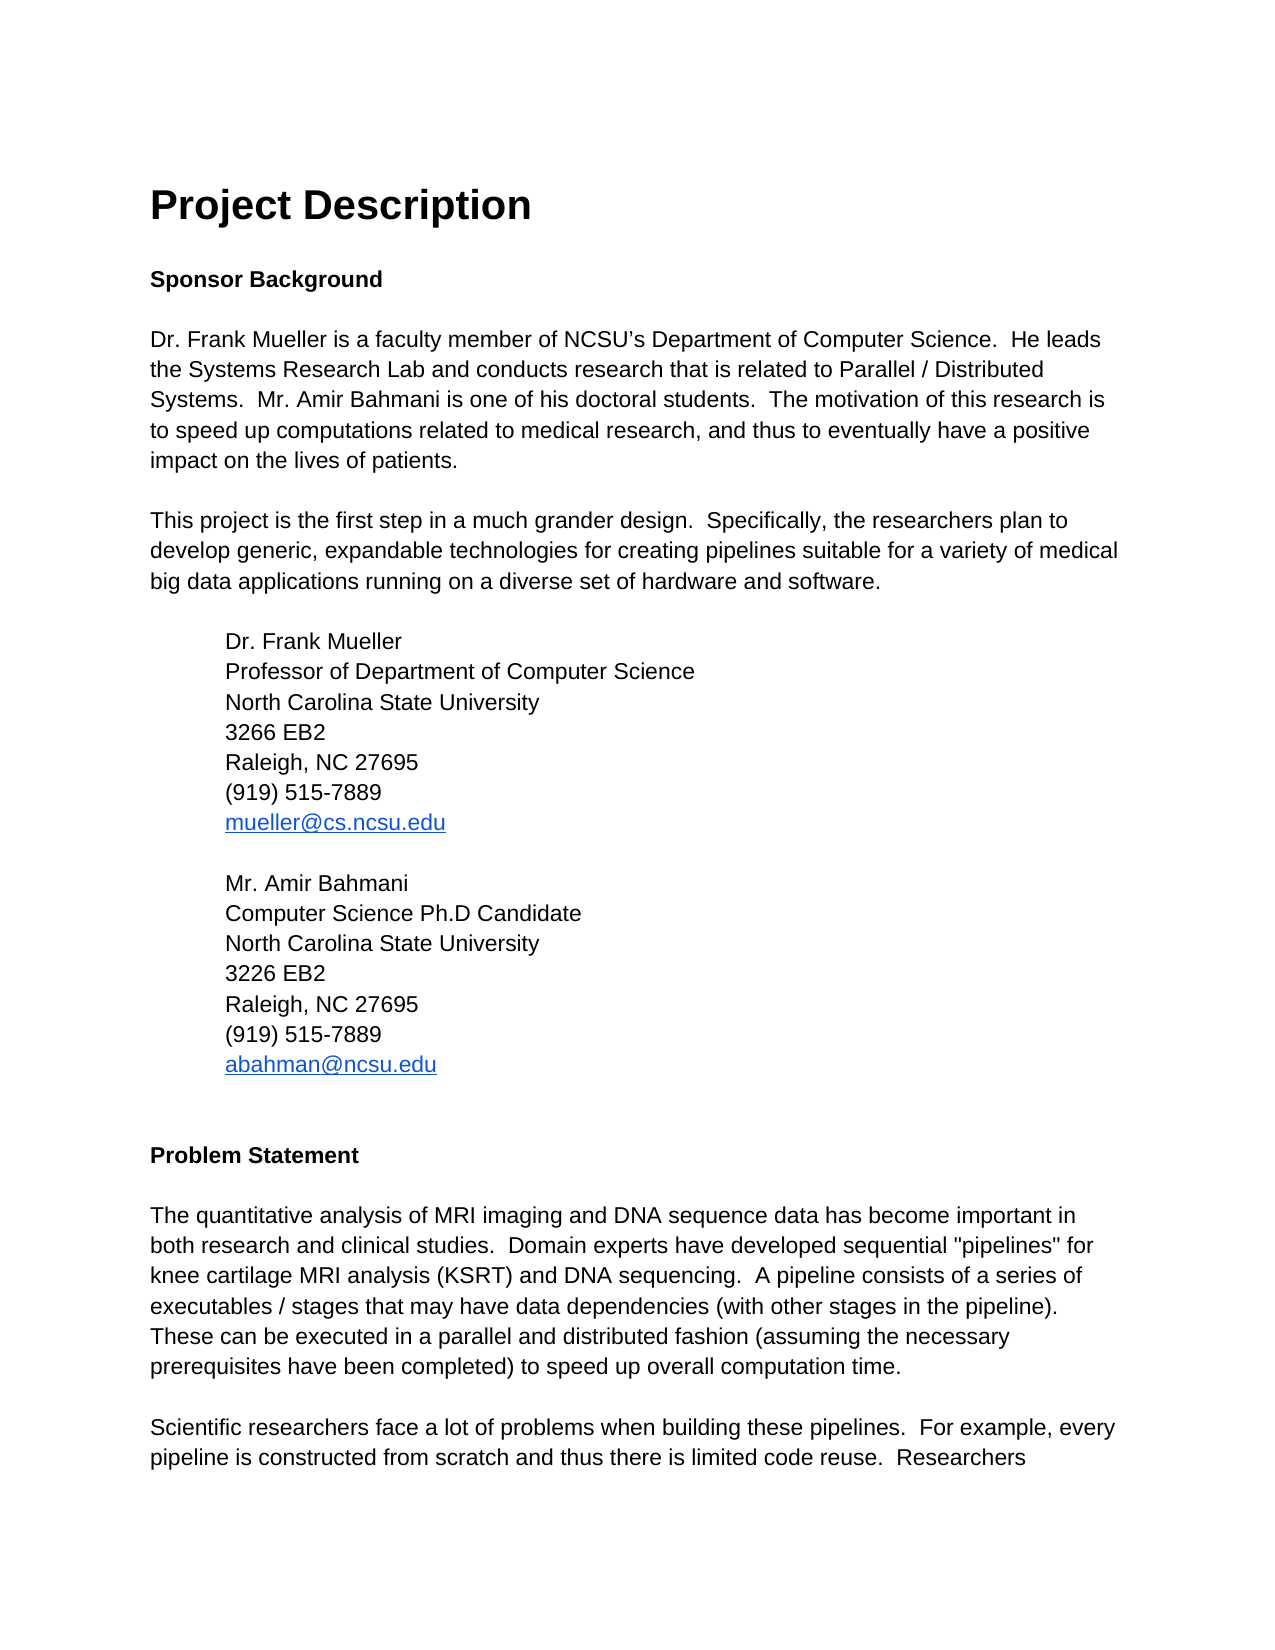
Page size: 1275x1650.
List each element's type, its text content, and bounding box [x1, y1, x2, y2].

text (919) 515-7889 [150, 779, 1125, 805]
text 3226 EB2 [150, 960, 1125, 987]
text (919) 515-7889 [150, 1021, 1125, 1047]
text North Carolina State University [150, 688, 1125, 715]
text Sponsor Background [150, 266, 1125, 292]
text Mr. Amir Bahmani [150, 870, 1125, 896]
text Computer Science Ph.D Candidate [150, 900, 1125, 926]
text Raleigh, NC 27695 [150, 749, 1125, 775]
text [150, 1413, 1125, 1470]
text Problem Statement [150, 1142, 1125, 1168]
text mueller@cs.ncsu.edu [150, 809, 1125, 836]
text Dr. Frank Mueller [150, 628, 1125, 654]
text This project is the first step in a much grander design. Specifically, the researchers plan to develop generic, expandable technologies for creating pipelines suitable for a variety of medical big data applications running on a diverse set of hardware and software. [150, 507, 1125, 594]
text The quantitative analysis of MRI imaging and DNA sequence data has become important in both research and clinical studies. Domain experts have developed sequential "pipelines" for knee cartilage MRI analysis (KSRT) and DNA sequencing. A pipeline consists of a series of executables / stages that may have data dependencies (with other stages in the pipeline). These can be executed in a parallel and distributed fashion (assuming the necessary prerequisites have been completed) to speed up overall computation time. [150, 1202, 1125, 1379]
text North Carolina State University [150, 930, 1125, 956]
text abahman@ncsu.edu [150, 1051, 1125, 1077]
text 3266 EB2 [150, 719, 1125, 745]
text Project Description [150, 180, 1125, 228]
text Professor of Department of Computer Science [150, 658, 1125, 684]
text Dr. Frank Mueller is a faculty member of NCSU’s Department of Computer Science. He leads the Systems Research Lab and conducts research that is related to Parallel / Distributed Systems. Mr. Amir Bahmani is one of his doctoral students. The motivation of this research is to speed up computations related to medical research, and thus to eventually have a positive impact on the lives of patients. [150, 326, 1125, 473]
text Raleigh, NC 27695 [150, 991, 1125, 1017]
